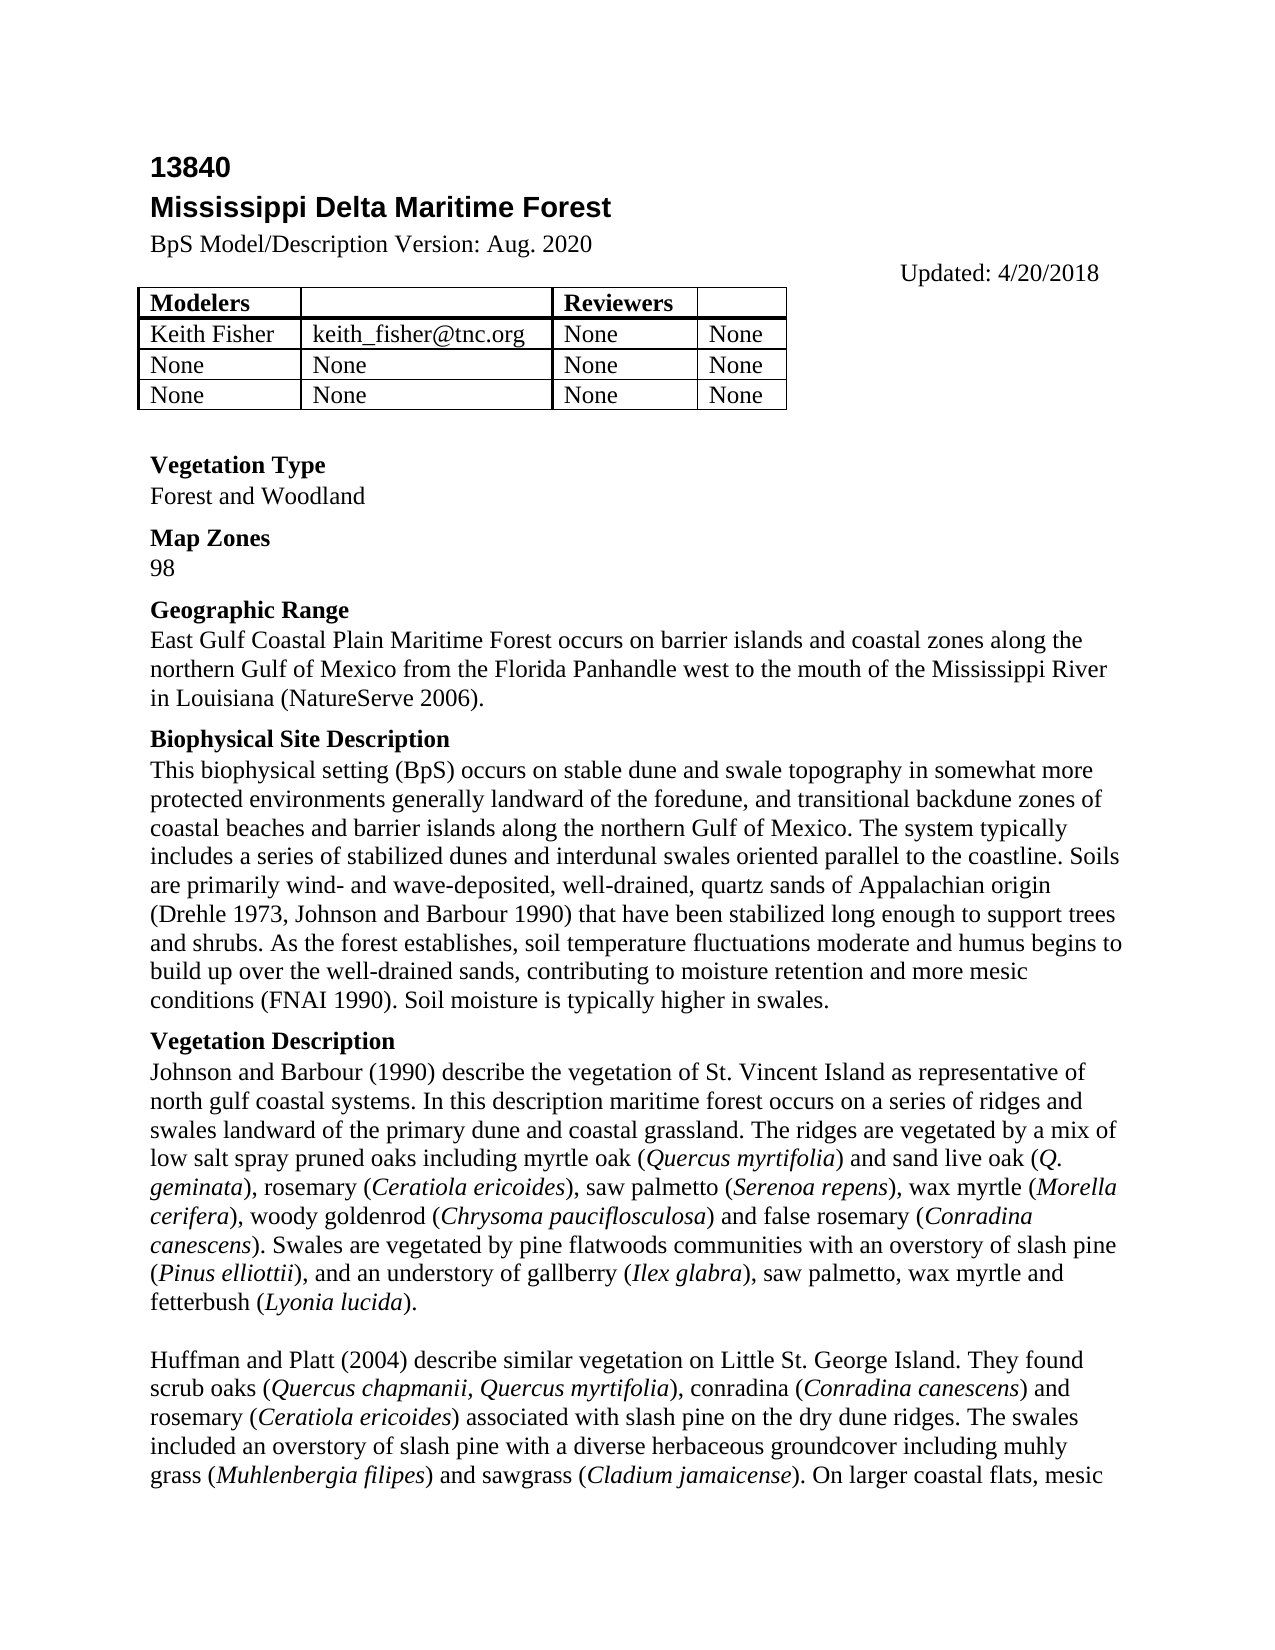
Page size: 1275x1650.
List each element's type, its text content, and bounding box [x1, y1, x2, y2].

table_cell None [554, 380, 697, 409]
table_cell None [698, 380, 786, 409]
title 13840 [150, 150, 1125, 183]
title Mississippi Delta Maritime Forest [150, 190, 1125, 223]
text 98 [150, 553, 1125, 582]
table_cell None [698, 350, 786, 378]
text Updated: 4/20/2018 [150, 258, 1125, 287]
table_header [698, 288, 786, 316]
table_header Modelers [140, 288, 300, 316]
table_cell None [302, 380, 551, 409]
table_cell Keith Fisher [140, 320, 300, 348]
text Forest and Woodland [150, 481, 1125, 510]
table_cell None [698, 320, 786, 348]
text Johnson and Barbour (1990) describe the vegetation of St. Vincent Island as representative of north gulf coastal systems. In this description maritime forest occurs on a series of ridges and swales landward of the primary dune and coastal grassland. The ridges are vegetated by a mix of low salt spray pruned oaks including myrtle oak (Quercus myrtifolia) and sand live oak (Q. geminata), rosemary (Ceratiola ericoides), saw palmetto (Serenoa repens), wax myrtle (Morella cerifera), woody goldenrod (Chrysoma pauciflosculosa) and false rosemary (Conradina canescens). Swales are vegetated by pine flatwoods communities with an overstory of slash pine (Pinus elliottii), and an understory of gallberry (Ilex glabra), saw palmetto, wax myrtle and fetterbush (Lyonia lucida). [150, 1057, 1125, 1316]
table_header [302, 288, 551, 316]
text Geographic Range [150, 595, 1125, 623]
text BpS Model/Description Version: Aug. 2020 [150, 229, 1125, 258]
text Vegetation Description [150, 1026, 1125, 1055]
text Vegetation Type [150, 451, 1125, 479]
table_cell None [554, 320, 697, 348]
table_cell None [554, 350, 697, 378]
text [150, 1345, 1125, 1488]
text East Gulf Coastal Plain Maritime Forest occurs on barrier islands and coastal zones along the northern Gulf of Mexico from the Florida Panhandle west to the mouth of the Mississippi River in Louisiana (NatureServe 2006). [150, 626, 1125, 712]
table_header Reviewers [554, 288, 697, 316]
text Map Zones [150, 523, 1125, 551]
table_cell None [140, 380, 300, 409]
table_cell None [302, 350, 551, 378]
text Biophysical Site Description [150, 724, 1125, 753]
text This biophysical setting (BpS) occurs on stable dune and swale topography in somewhat more protected environments generally landward of the foredune, and transitional backdune zones of coastal beaches and barrier islands along the northern Gulf of Mexico. The system typically includes a series of stabilized dunes and interdunal swales oriented parallel to the coastline. Soils are primarily wind- and wave-deposited, well-drained, quartz sands of Appalachian origin (Drehle 1973, Johnson and Barbour 1990) that have been stabilized long enough to support trees and shrubs. As the forest establishes, soil temperature fluctuations moderate and humus begins to build up over the well-drained sands, contributing to moisture retention and more mesic conditions (FNAI 1990). Soil moisture is typically higher in swales. [150, 755, 1125, 1014]
table_cell keith_fisher@tnc.org [302, 320, 551, 348]
table_cell None [140, 350, 300, 378]
